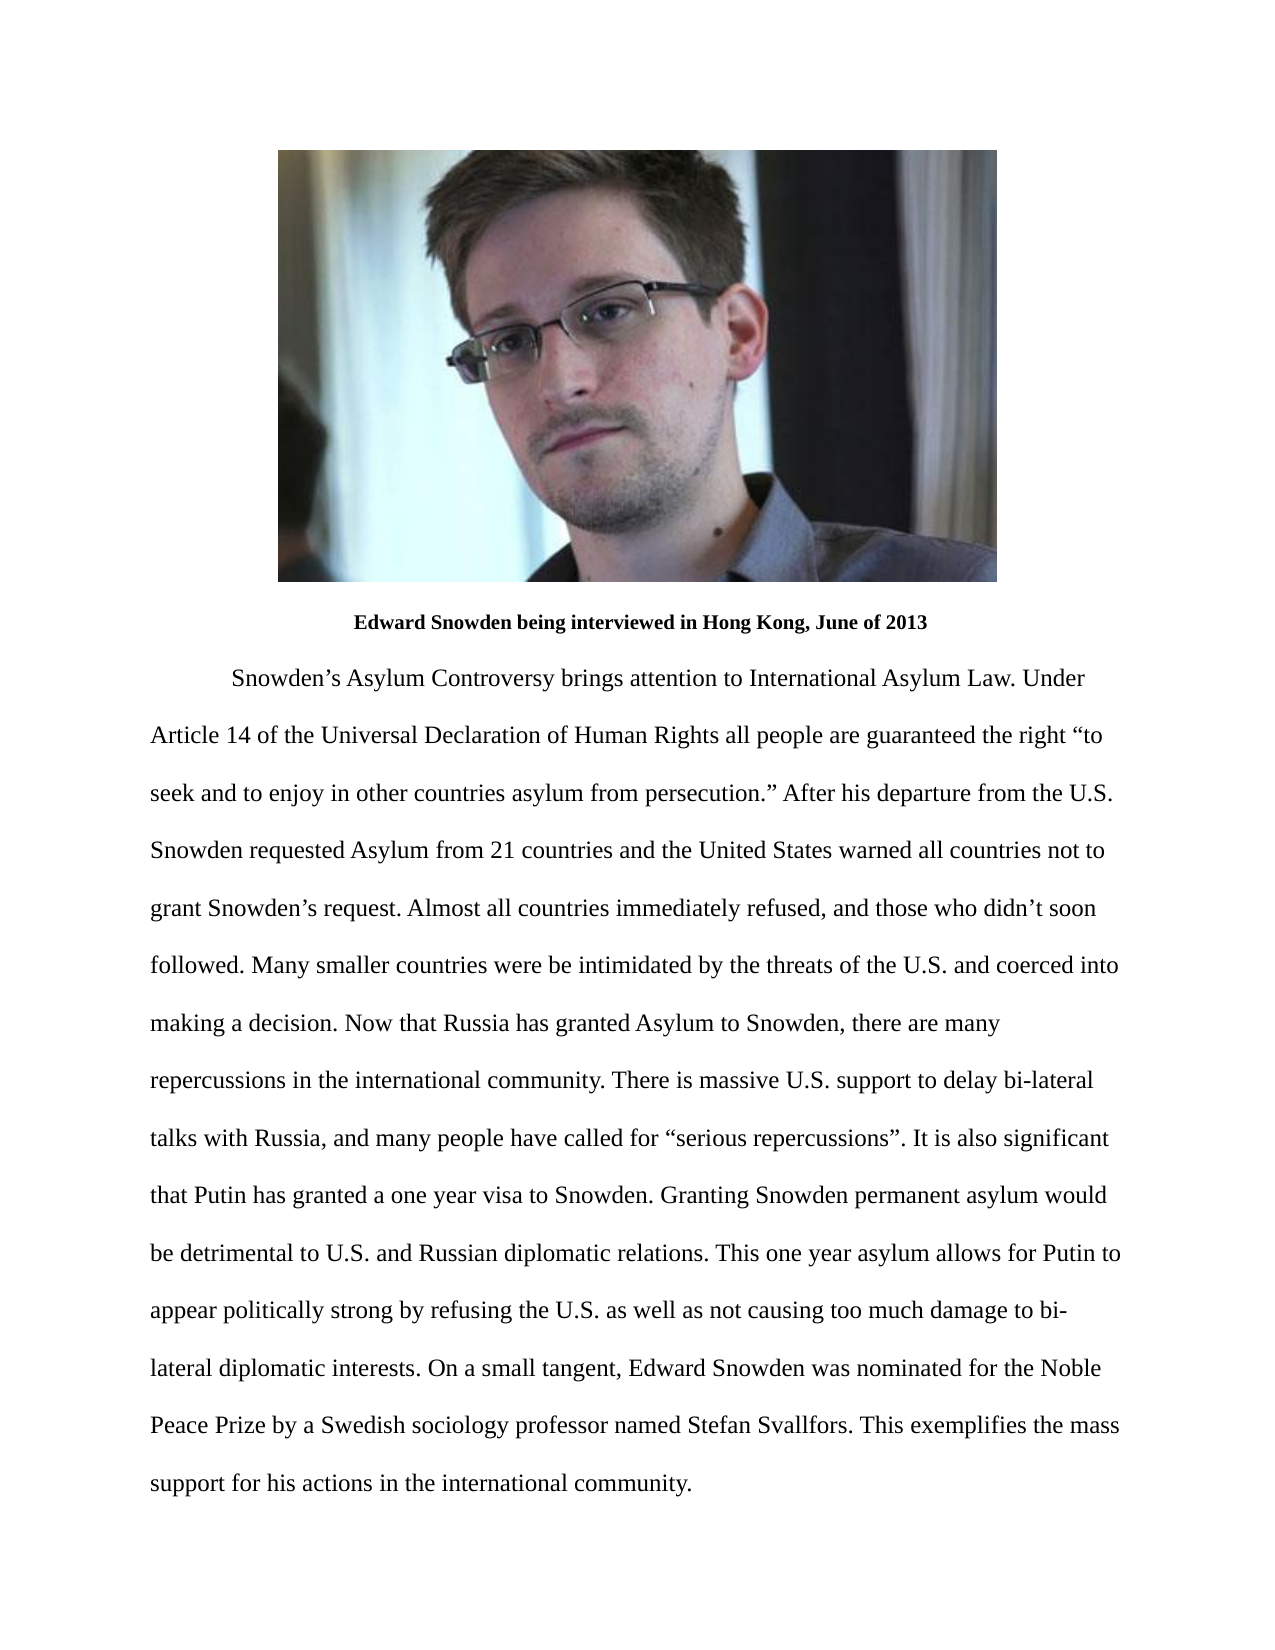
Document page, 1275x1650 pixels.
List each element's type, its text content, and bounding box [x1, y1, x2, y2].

text Snowden’s Asylum Controversy brings attention to International Asylum Law. Under Article 14 of the Universal Declaration of Human Rights all people are guaranteed the right “to seek and to enjoy in other countries asylum from persecution.” After his departure from the U.S. Snowden requested Asylum from 21 countries and the United States warned all countries not to grant Snowden’s request. Almost all countries immediately refused, and those who didn’t soon followed. Many smaller countries were be intimidated by the threats of the U.S. and coerced into making a decision. Now that Russia has granted Asylum to Snowden, there are many repercussions in the international community. There is massive U.S. support to delay bi-lateral talks with Russia, and many people have called for “serious repercussions”. It is also significant that Putin has granted a one year visa to Snowden. Granting Snowden permanent asylum would be detrimental to U.S. and Russian diplomatic relations. This one year asylum allows for Putin to appear politically strong by refusing the U.S. as well as not causing too much damage to bi-lateral diplomatic interests. On a small tangent, Edward Snowden was nominated for the Noble Peace Prize by a Swedish sociology professor named Stefan Svallfors. This exemplifies the mass support for his actions in the international community. [150, 663, 1125, 1497]
text Edward Snowden being interviewed in Hong Kong, June of 2013 [150, 610, 1125, 634]
picture [278, 150, 997, 582]
